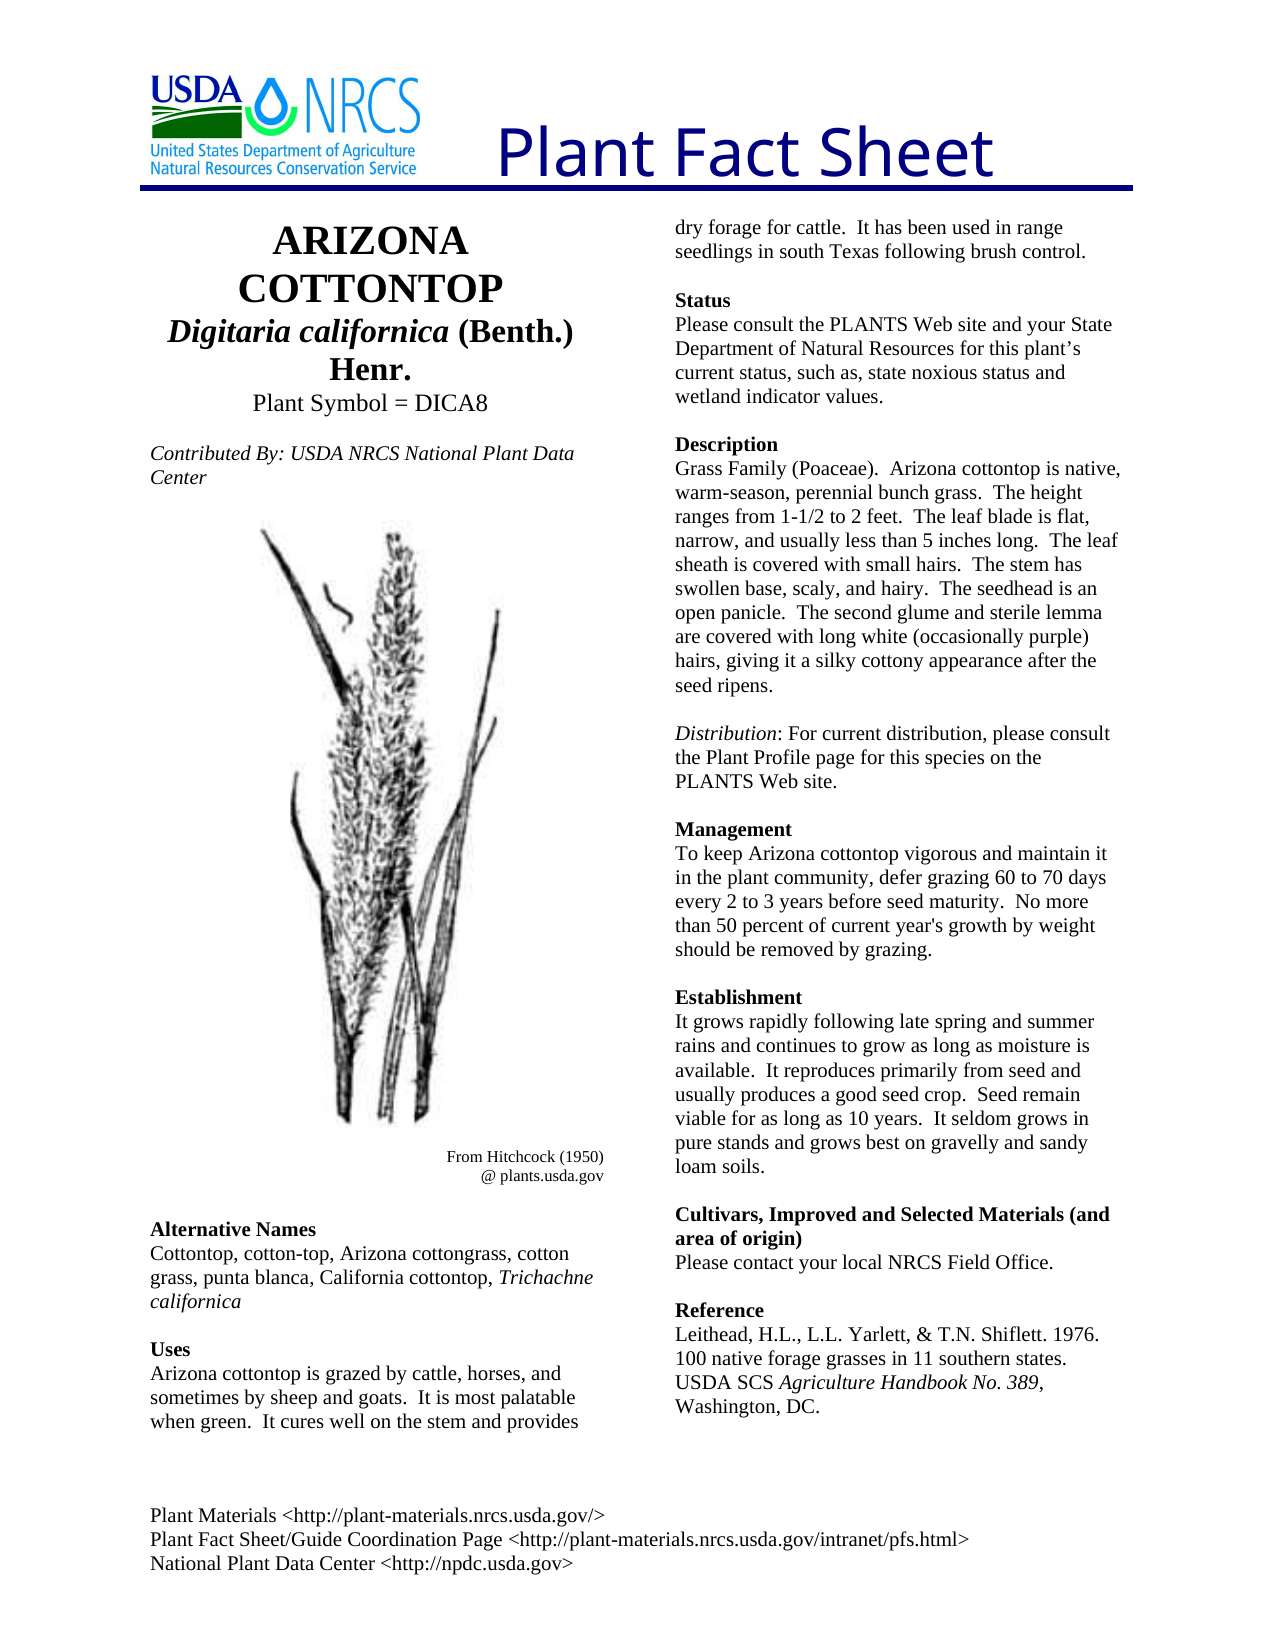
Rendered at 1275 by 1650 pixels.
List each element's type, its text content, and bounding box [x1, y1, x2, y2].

picture [150, 75, 421, 177]
text cottontop is grazed by cattle, horses, and sometimes by sheep and goats. It is most palatable when green. It cures well on the stem and provides dry forage for cattle. It has been used in range seedlings in south following brush control. [150, 1361, 600, 1433]
text Contributed By: USDA NRCS National Plant Data [150, 441, 600, 465]
text Reference [675, 1298, 1125, 1322]
subtitle Establishment [675, 985, 1125, 1009]
subtitle Description [675, 432, 1125, 456]
subtitle Cultivars, Improved and Selected Materials (and area of origin) [675, 1202, 1125, 1250]
table_cell Digitaria californica (Benth.) Henr. [141, 311, 600, 388]
subtitle Uses [150, 1337, 600, 1361]
text Grass Family (Poaceae). cottontop is native, warm-season, perennial bunch grass. The height ranges from 1-1/2 to 2 feet. The leaf blade is flat, narrow, and usually less than 5 inches long. The leaf sheath is covered with small hairs. The stem has swollen base, scaly, and hairy. The seedhead is an open panicle. The second glume and sterile lemma are covered with long white (occasionally purple) hairs, giving it a silky cottony appearance after the seed ripens. [675, 456, 1125, 697]
text It grows rapidly following late spring and summer rains and continues to grow as long as moisture is available. It reproduces primarily from seed and usually produces a good seed crop. Seed remain viable for as long as 10 years. It seldom grows in pure stands and grows best on gravelly and sandy loam soils. [675, 1009, 1125, 1178]
text To keep cottontop vigorous and maintain it in the plant community, defer grazing 60 to 70 days every 2 to 3 years before seed maturity. No more than 50 percent of current year's growth by weight should be removed by grazing. [675, 841, 1125, 961]
picture [184, 520, 604, 1147]
table_cell Plant Symbol = DICA8 [141, 388, 600, 417]
text Center [150, 465, 600, 489]
text Cottontop, cotton-top, cottongrass, cotton grass, punta blanca, cottontop, Trichachne californica [150, 1241, 600, 1313]
text Distribution: For current distribution, please consult the Plant Profile page for this species on the PLANTS Web site. [675, 721, 1125, 793]
text Please contact your local NRCS Field Office. [675, 1250, 1125, 1274]
text Leithead, H.L., L.L. Yarlett, & T.N. Shiflett. 1976. 100 native forage grasses in 11 southern states. USDA SCS Agriculture Handbook No. 389, . [675, 1322, 1125, 1418]
subtitle Status [675, 287, 1125, 312]
table_header cottontop [141, 215, 600, 311]
subtitle Alternative Names [150, 1217, 600, 1241]
text Please consult the PLANTS Web site and your State Department of Natural Resources for this plant’s current status, such as, state noxious status and wetland indicator values. [675, 312, 1125, 408]
text cottontop is grazed by cattle, horses, and sometimes by sheep and goats. It is most palatable when green. It cures well on the stem and provides dry forage for cattle. It has been used in range seedlings in south following brush control. [675, 215, 1125, 263]
subtitle Management [675, 817, 1125, 841]
